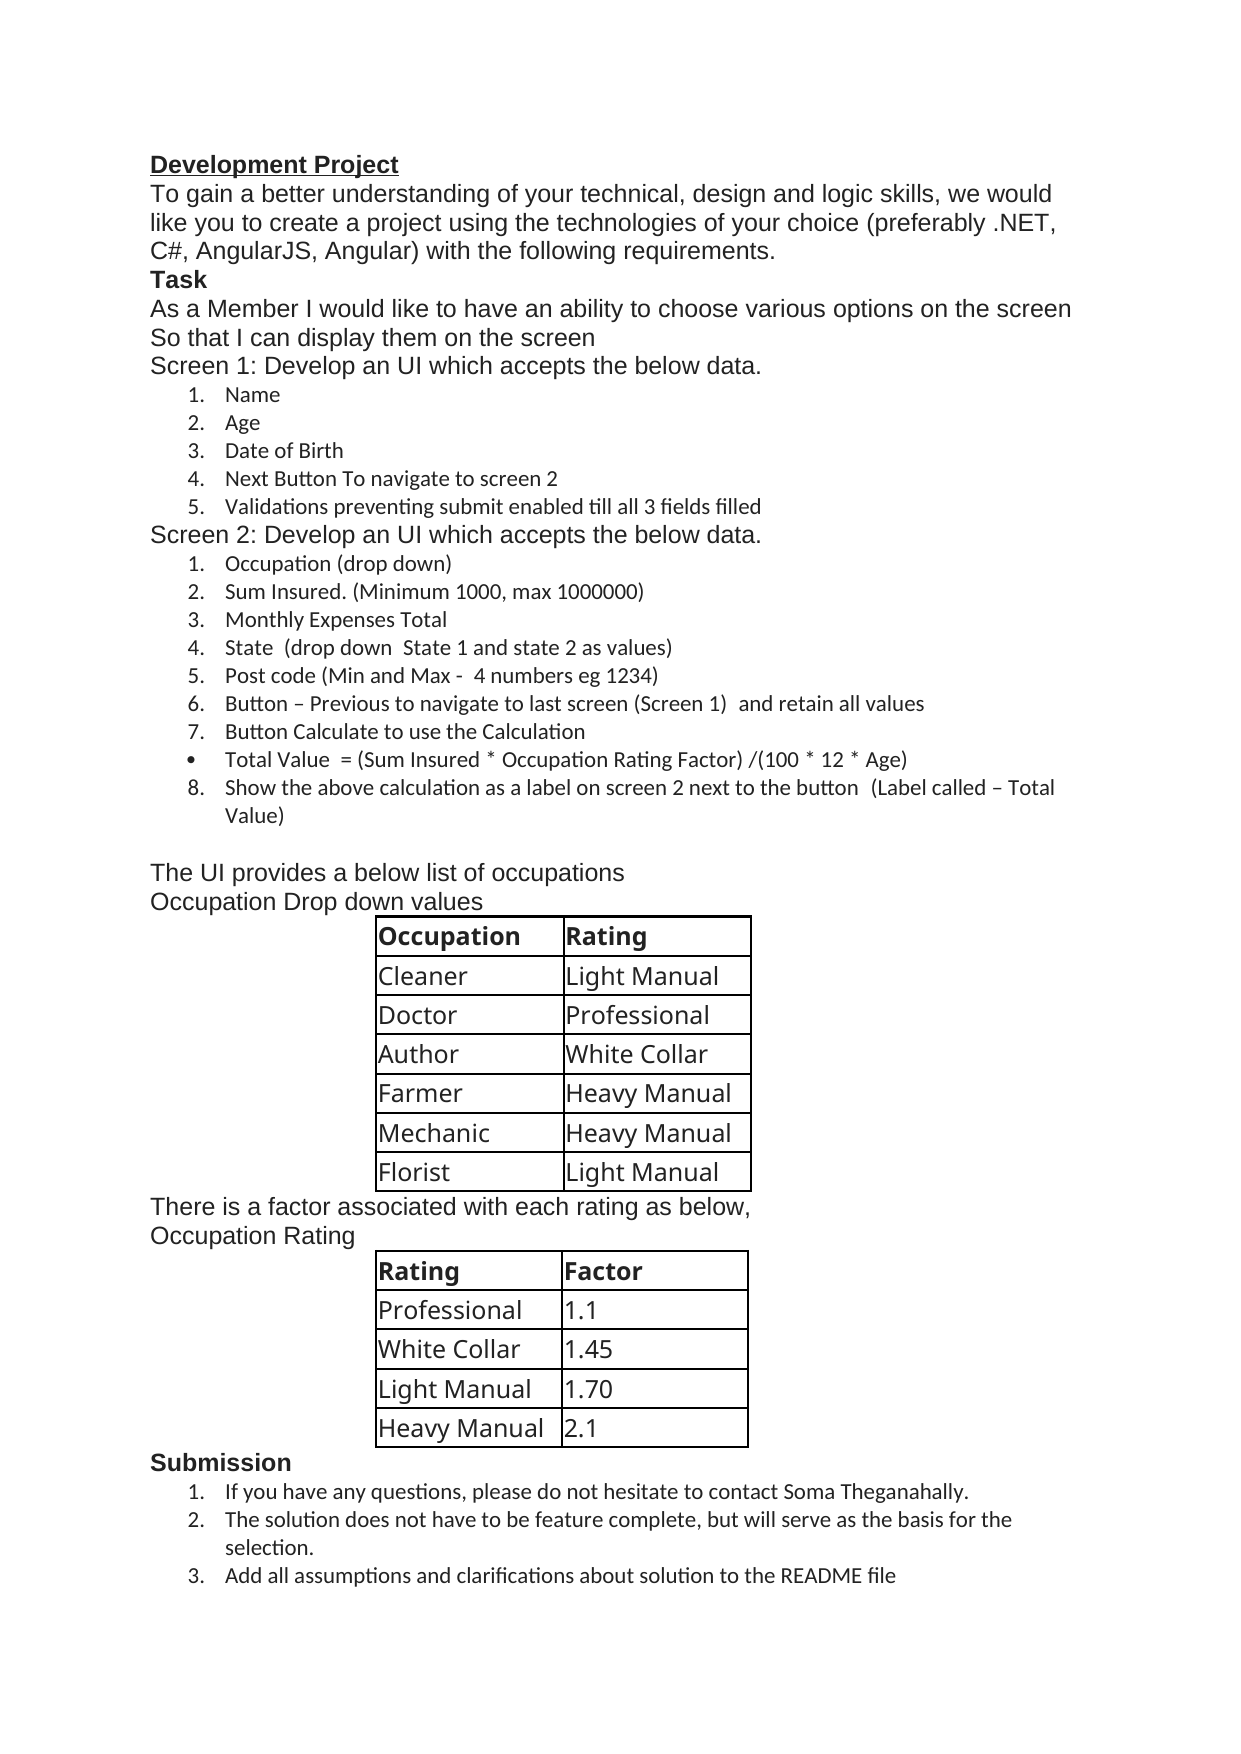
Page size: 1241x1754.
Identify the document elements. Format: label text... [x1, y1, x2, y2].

table_header Rating [565, 918, 750, 954]
list Validations preventing submit enabled till all 3 fields filled [187, 492, 1090, 520]
table_cell Light Manual [565, 957, 750, 994]
list Date of Birth [187, 436, 1090, 464]
list State (drop down State 1 and state 2 as values) [187, 633, 1090, 661]
table_cell Light Manual [565, 1153, 750, 1190]
table_cell Light Manual [377, 1370, 561, 1407]
list Sum Insured. (Minimum 1000, max 1000000) [187, 577, 1090, 605]
table_cell Florist [377, 1153, 563, 1190]
table_cell White Collar [377, 1330, 561, 1368]
list Show the above calculation as a label on screen 2 next to the button (Label called – Total Value) [187, 773, 1090, 829]
table_cell Professional [565, 996, 750, 1033]
text Occupation Rating [150, 1221, 1090, 1250]
text Occupation Drop down values [150, 887, 1090, 915]
table_cell 2.1 [563, 1409, 747, 1446]
text Screen 1: Develop an UI which accepts the below data. [150, 351, 1090, 380]
table_cell 1.1 [563, 1291, 747, 1328]
list Total Value = (Sum Insured * Occupation Rating Factor) /(100 * 12 * Age) [187, 745, 1090, 773]
text Task [150, 265, 1090, 294]
list Add all assumptions and clarifications about solution to the README file [187, 1561, 1090, 1589]
table_cell Cleaner [377, 957, 563, 994]
table_header Factor [563, 1252, 747, 1289]
text The UI provides a below list of occupations [150, 858, 1090, 887]
table_cell Farmer [377, 1075, 563, 1112]
text Submission [150, 1448, 1090, 1477]
list Button – Previous to navigate to last screen (Screen 1) and retain all values [187, 689, 1090, 717]
list Post code (Min and Max - 4 numbers eg 1234) [187, 661, 1090, 689]
list Name [187, 380, 1090, 408]
table_cell Heavy Manual [377, 1409, 561, 1446]
table_cell Heavy Manual [565, 1114, 750, 1151]
table_cell White Collar [565, 1035, 750, 1072]
table_cell Mechanic [377, 1114, 563, 1151]
table_cell Author [377, 1035, 563, 1072]
table_header Occupation [377, 918, 563, 954]
table_header Rating [377, 1252, 561, 1289]
list If you have any questions, please do not hesitate to contact Soma Theganahally. [187, 1477, 1090, 1505]
table_cell Professional [377, 1291, 561, 1328]
list The solution does not have to be feature complete, but will serve as the basis for the selection. [187, 1505, 1090, 1561]
list Next Button To navigate to screen 2 [187, 464, 1090, 492]
table_cell 1.45 [563, 1330, 747, 1368]
text Screen 2: Develop an UI which accepts the below data. [150, 520, 1090, 549]
table_cell Doctor [377, 996, 563, 1033]
list Occupation (drop down) [187, 549, 1090, 577]
text Development Project [150, 150, 1090, 179]
text As a Member I would like to have an ability to choose various options on the screen So that I can display them on the screen [150, 294, 1090, 351]
table_cell 1.70 [563, 1370, 747, 1407]
text To gain a better understanding of your technical, design and logic skills, we would like you to create a project using the technologies of your choice (preferably .NET, C#, AngularJS, Angular) with the following requirements. [150, 179, 1090, 265]
list Age [187, 408, 1090, 436]
list Button Calculate to use the Calculation [187, 717, 1090, 745]
table_cell Heavy Manual [565, 1075, 750, 1112]
text There is a factor associated with each rating as below, [150, 1192, 1090, 1221]
list Monthly Expenses Total [187, 605, 1090, 633]
